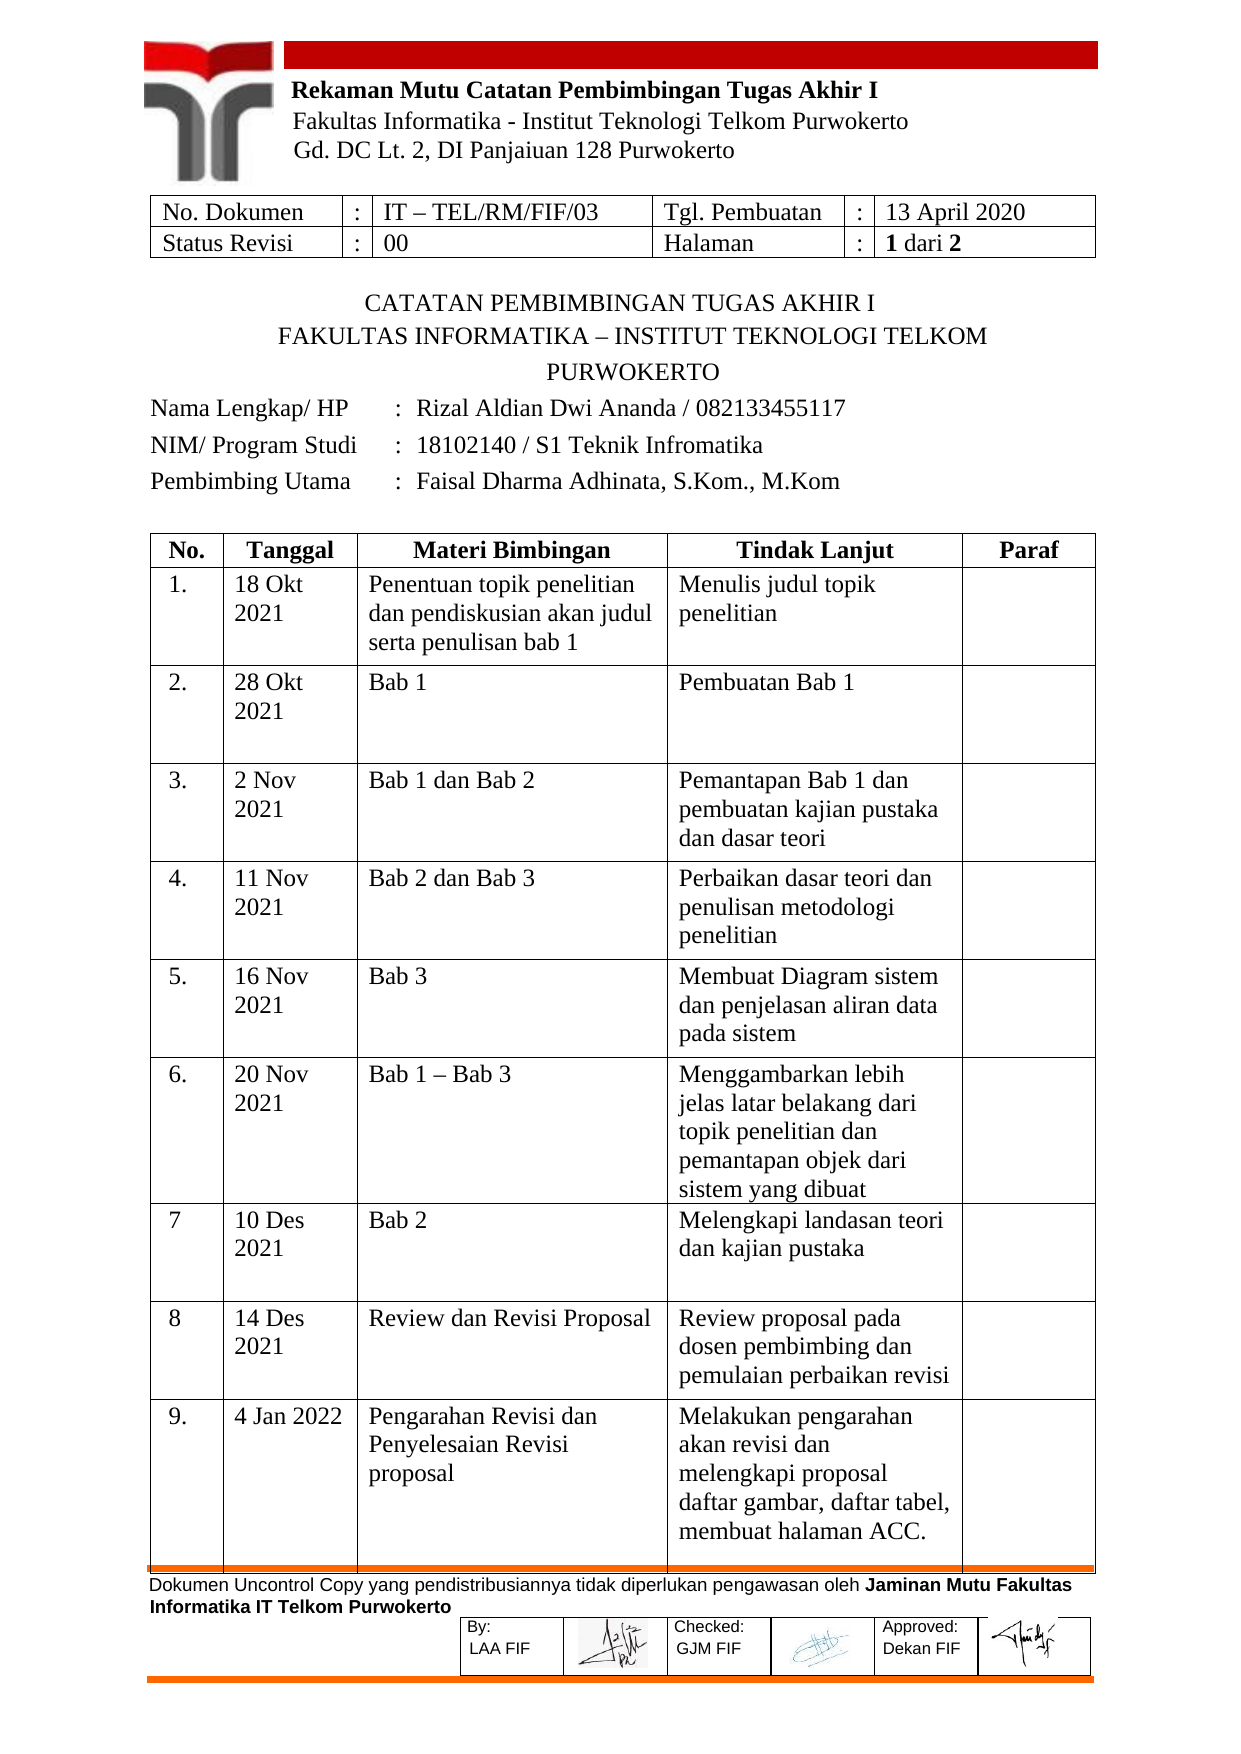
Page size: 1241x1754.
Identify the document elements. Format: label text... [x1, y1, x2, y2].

table_cell Halaman [653, 227, 844, 257]
text NIM/ Program Studi : 18102140 / S1 Teknik Infromatika [150, 430, 1091, 459]
table_cell [963, 568, 1095, 665]
table_cell Menulis judul topik penelitian [668, 568, 962, 665]
table_cell 9. [151, 1400, 223, 1573]
table_cell 8 [151, 1302, 223, 1398]
table_cell 20 Nov 2021 [224, 1058, 357, 1203]
table_cell 00 [373, 227, 652, 257]
table_cell 4. [151, 862, 223, 959]
table_cell Melakukan pengarahan akan revisi dan melengkapi proposal daftar gambar, daftar tabel, membuat halaman ACC. [668, 1400, 962, 1573]
table_cell Bab 2 dan Bab 3 [358, 862, 667, 959]
table_cell Review proposal pada dosen pembimbing dan pemulaian perbaikan revisi [668, 1302, 962, 1398]
table_cell 14 Des 2021 [224, 1302, 357, 1398]
table_header No. [151, 534, 223, 567]
table_cell Review dan Revisi Proposal [358, 1302, 667, 1398]
table_cell [963, 960, 1095, 1057]
table_cell Status Revisi [151, 227, 342, 257]
table_cell 7 [151, 1204, 223, 1301]
text CATATAN PEMBIMBINGAN TUGAS AKHIR I [150, 288, 1090, 317]
table_cell 5. [151, 960, 223, 1057]
table_cell Bab 1 – Bab 3 [358, 1058, 667, 1203]
table_cell : [845, 227, 874, 257]
picture [578, 1658, 648, 1668]
table_cell 6. [151, 1058, 223, 1203]
table_cell : [343, 227, 372, 257]
text Fakultas Informatika - Institut Teknologi Telkom Purwokerto Gd. DC Lt. 2, DI Panjaiuan 128 Purwokerto [292, 106, 952, 164]
table_header Tgl. Pembuatan [653, 196, 844, 226]
table_cell [963, 666, 1095, 763]
table_cell Perbaikan dasar teori dan penulisan metodologi penelitian [668, 862, 962, 959]
table_cell 2. [151, 666, 223, 763]
table_header IT – TEL/RM/FIF/03 [373, 196, 652, 226]
table_cell [963, 1400, 1095, 1573]
table_cell 11 Nov 2021 [224, 862, 357, 959]
picture [789, 1658, 852, 1668]
picture [988, 1658, 1058, 1667]
table_cell [963, 1058, 1095, 1203]
table_cell 1. [151, 568, 223, 665]
table_cell 18 Okt 2021 [224, 568, 357, 665]
table_cell [963, 764, 1095, 861]
table_cell Menggambarkan lebih jelas latar belakang dari topik penelitian dan pemantapan objek dari sistem yang dibuat [668, 1058, 962, 1203]
table_header : [845, 196, 874, 226]
table_header Tanggal [224, 534, 357, 567]
text LAA FIF GJM FIF Dekan FIF [150, 1638, 1091, 1658]
table_header Tindak Lanjut [668, 534, 962, 567]
table_cell 28 Okt 2021 [224, 666, 357, 763]
table_header No. Dokumen [151, 196, 342, 226]
table_cell [963, 1302, 1095, 1398]
text Rekaman Mutu Catatan Pembimbingan Tugas Akhir I [291, 75, 1091, 103]
table_cell Bab 2 [358, 1204, 667, 1301]
table_cell Bab 1 [358, 666, 667, 763]
table_header : [343, 196, 372, 226]
text Pembimbing Utama : Faisal Dharma Adhinata, S.Kom., M.Kom [150, 466, 1091, 495]
text Nama Lengkap/ HP : Rizal Aldian Dwi Ananda / 082133455117 [150, 393, 1091, 422]
table_cell Membuat Diagram sistem dan penjelasan aliran data pada sistem [668, 960, 962, 1057]
table_cell Bab 3 [358, 960, 667, 1057]
text PURWOKERTO [175, 357, 1091, 386]
table_cell 10 Des 2021 [224, 1204, 357, 1301]
table_cell Pembuatan Bab 1 [668, 666, 962, 763]
table_header Paraf [963, 534, 1095, 567]
text FAKULTAS INFORMATIKA – INSTITUT TEKNOLOGI TELKOM [175, 321, 1091, 349]
text By: Checked: Approved: [150, 1617, 1091, 1636]
table_cell Pengarahan Revisi dan Penyelesaian Revisi proposal [358, 1400, 667, 1573]
text Dokumen Uncontrol Copy yang pendistribusiannya tidak diperlukan pengawasan oleh Jaminan Mutu Fakultas Informatika IT Telkom Purwokerto [148, 1574, 1092, 1617]
table_cell [963, 862, 1095, 959]
table_header 13 April 2020 [875, 196, 1095, 226]
table_cell Bab 1 dan Bab 2 [358, 764, 667, 861]
table_cell Penentuan topik penelitian dan pendiskusian akan judul serta penulisan bab 1 [358, 568, 667, 665]
table_cell 1 dari 2 [875, 227, 1095, 257]
picture [144, 41, 274, 186]
table_cell Pemantapan Bab 1 dan pembuatan kajian pustaka dan dasar teori [668, 764, 962, 861]
table_cell 3. [151, 764, 223, 861]
table_cell 16 Nov 2021 [224, 960, 357, 1057]
table_cell Melengkapi landasan teori dan kajian pustaka [668, 1204, 962, 1301]
table_cell [963, 1204, 1095, 1301]
table_cell 2 Nov 2021 [224, 764, 357, 861]
table_header Materi Bimbingan [358, 534, 667, 567]
table_cell 4 Jan 2022 [224, 1400, 357, 1573]
